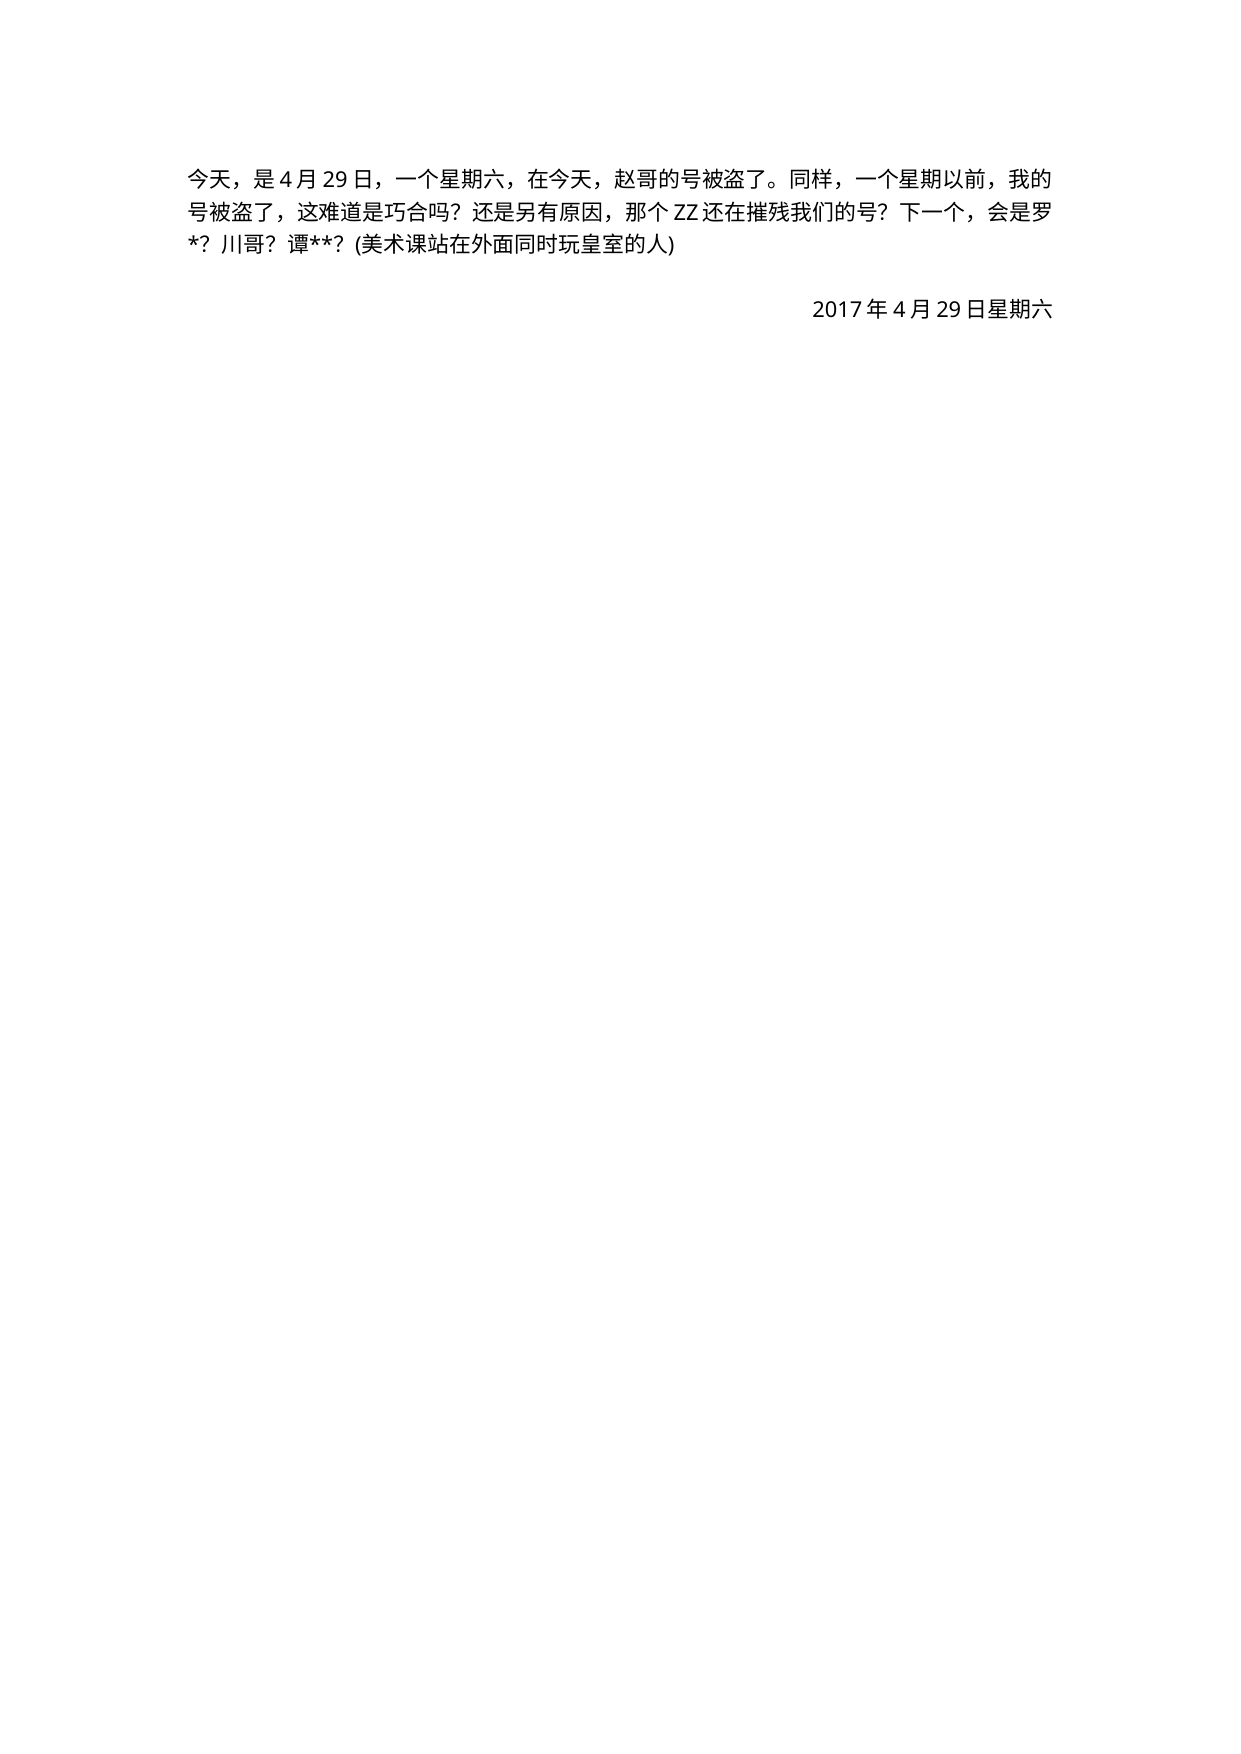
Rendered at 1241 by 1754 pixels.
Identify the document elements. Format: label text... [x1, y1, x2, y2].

text 2017年4月29日星期六 [187, 292, 1053, 324]
text 今天，是4月29日，一个星期六，在今天，赵哥的号被盗了。同样，一个星期以前，我的号被盗了，这难道是巧合吗？还是另有原因，那个ZZ还在摧残我们的号？下一个，会是罗*？川哥？谭**？(美术课站在外面同时玩皇室的人) [187, 162, 1053, 259]
